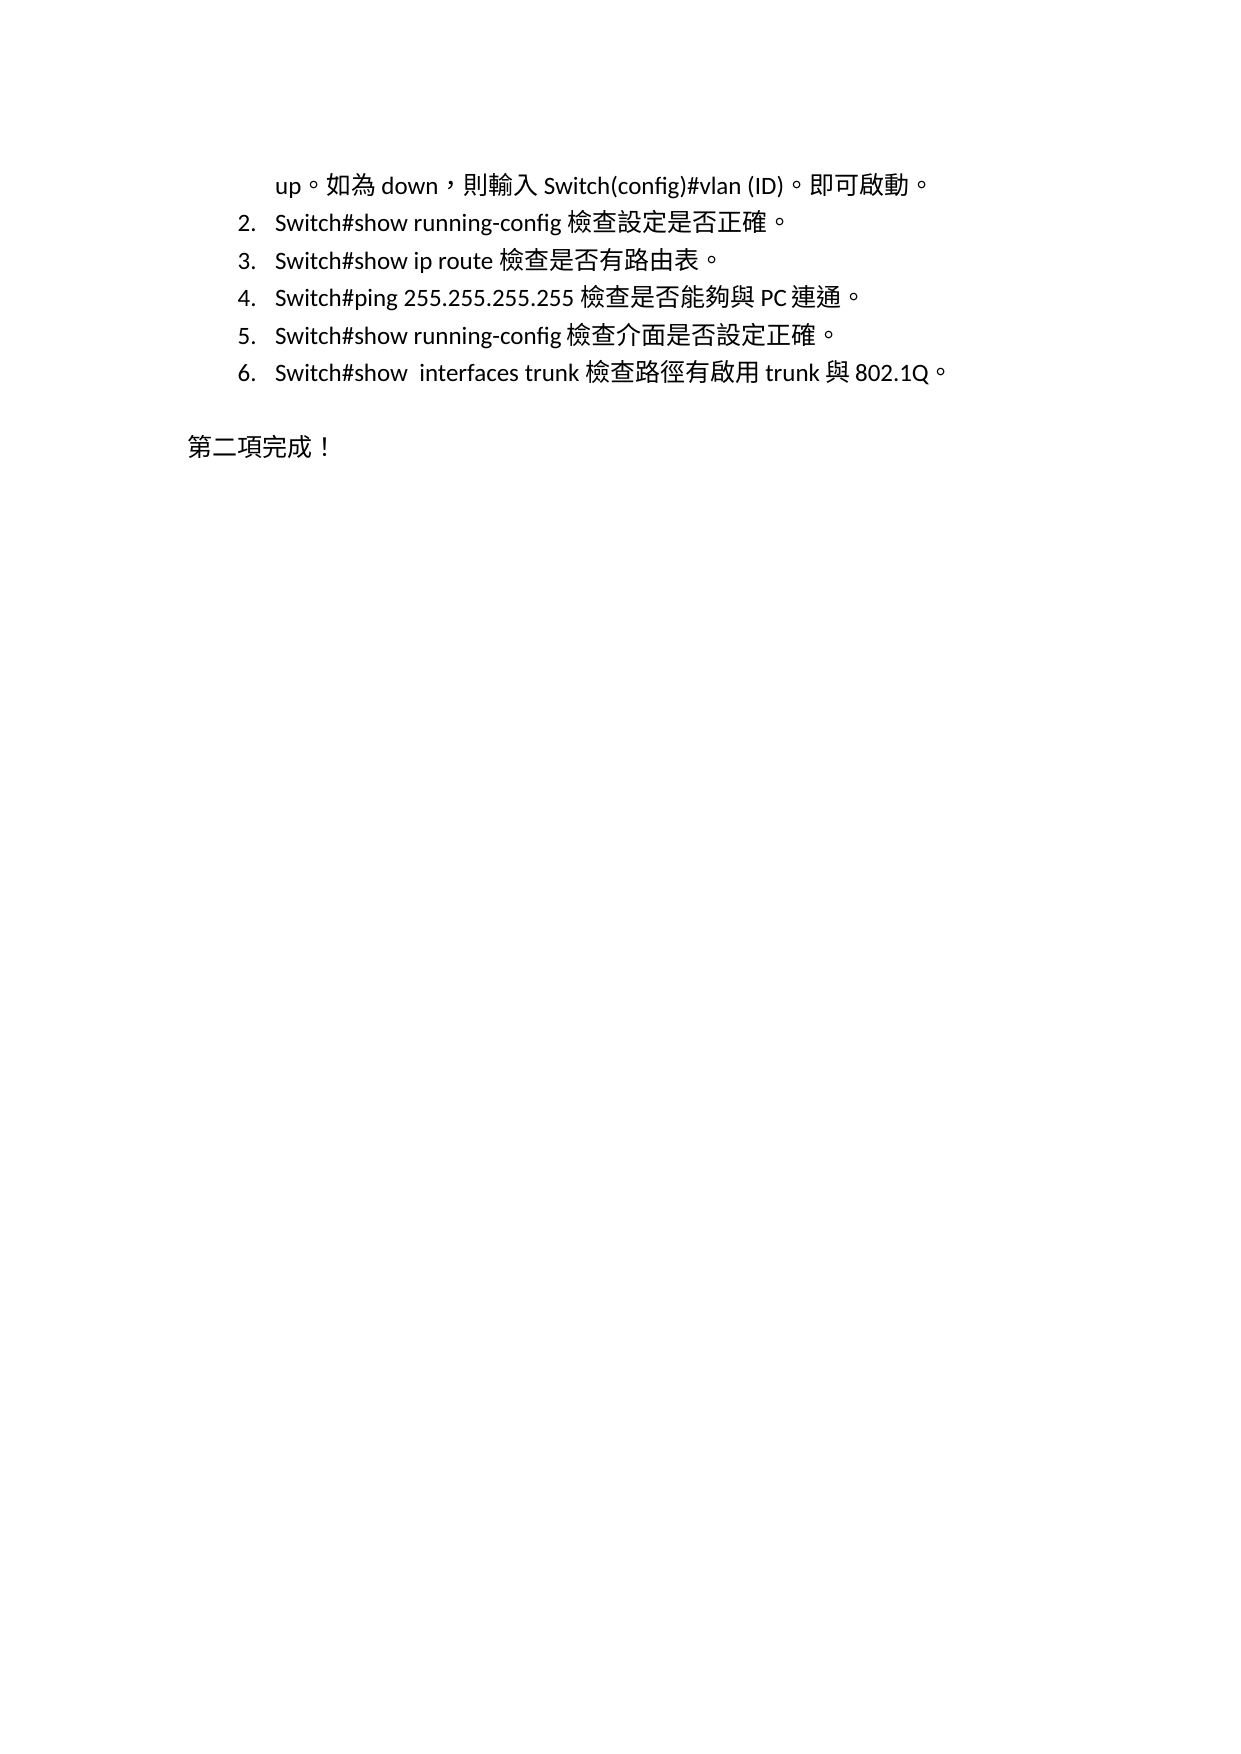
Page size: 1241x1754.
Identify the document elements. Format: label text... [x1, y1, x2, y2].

text 第二項完成！ [187, 427, 1053, 464]
list Switch#show running-config檢查介面是否設定正確。 [237, 314, 1053, 352]
list Switch#show ip route 檢查是否有路由表。 [237, 239, 1053, 277]
list Switch#show interfaces trunk 檢查路徑有啟用trunk與802.1Q。 [237, 352, 1053, 389]
list Switch#ping 255.255.255.255 檢查是否能夠與PC連通。 [237, 277, 1053, 314]
list Switch#show running-config 檢查設定是否正確。 [237, 202, 1053, 239]
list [237, 164, 1053, 202]
